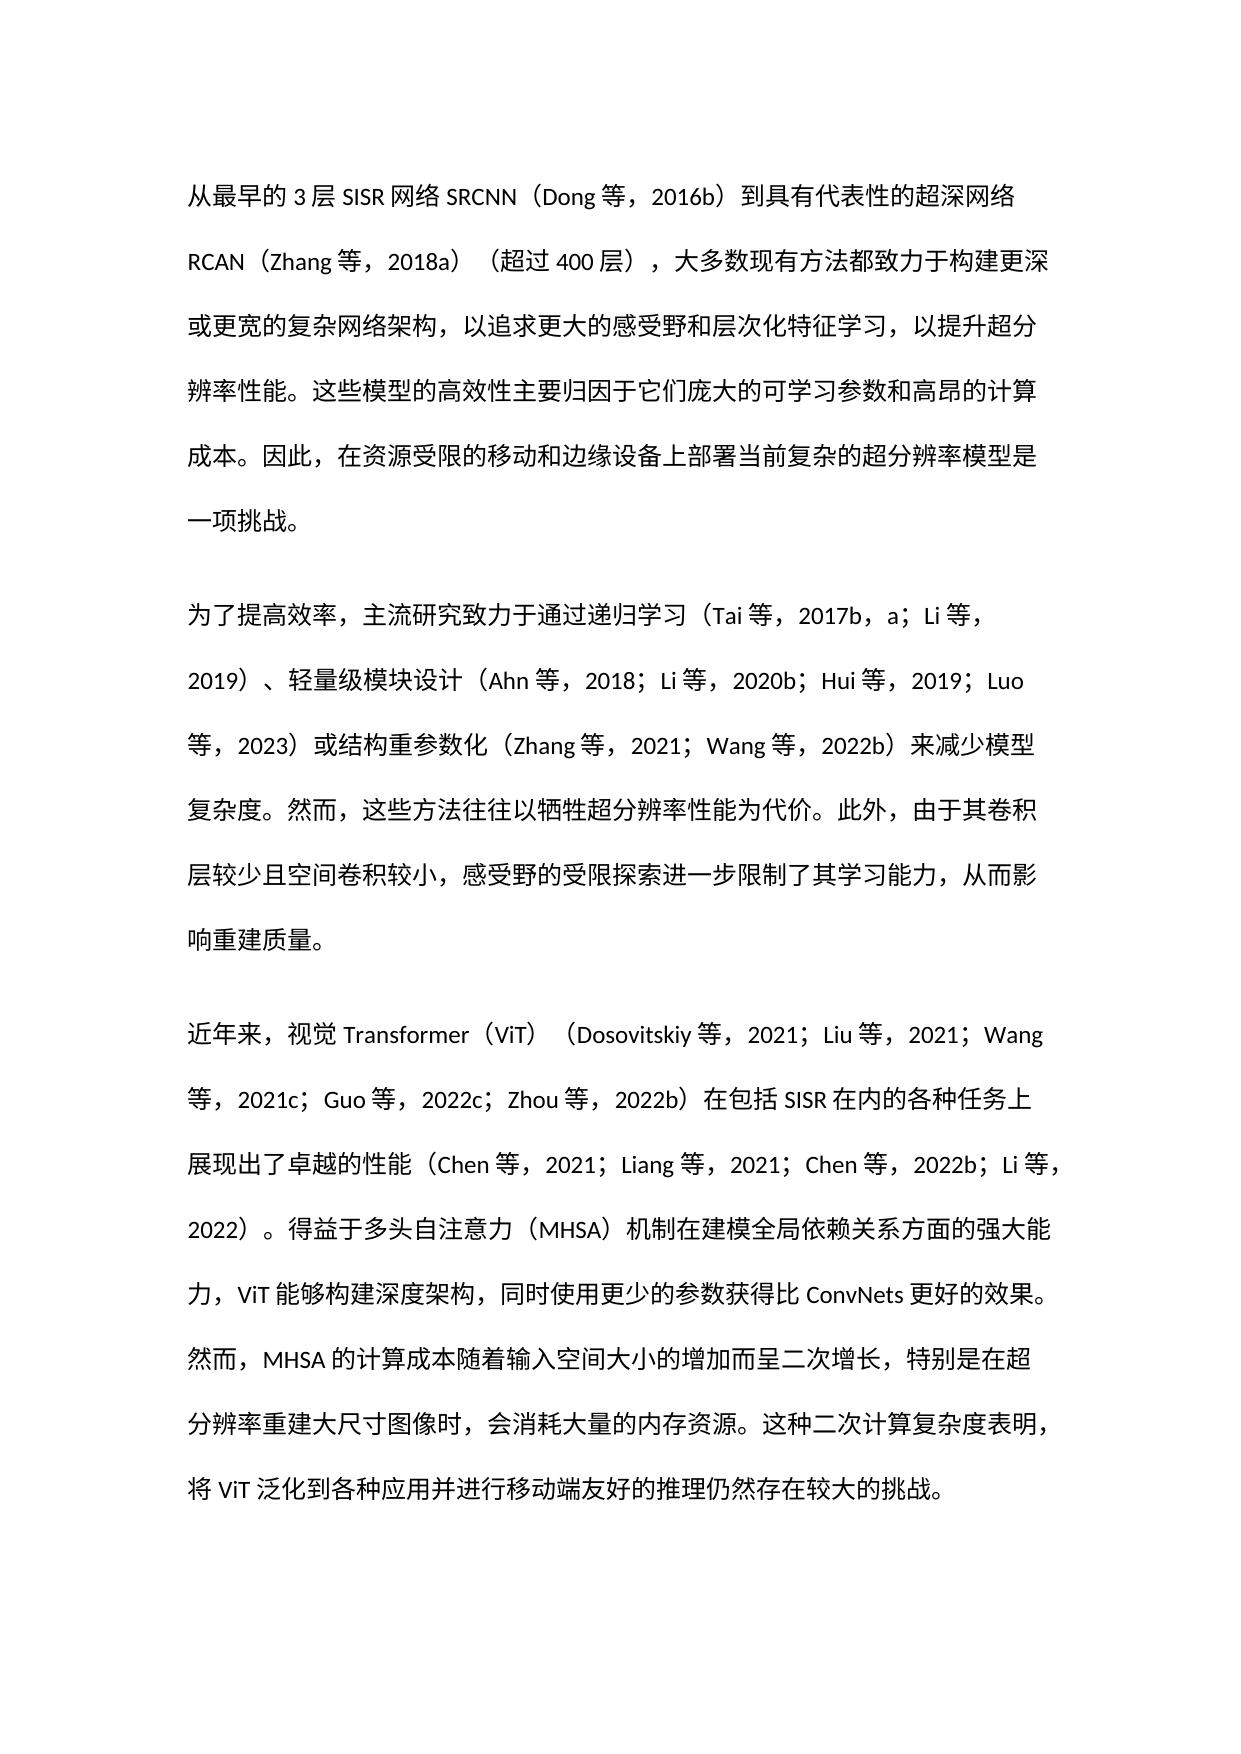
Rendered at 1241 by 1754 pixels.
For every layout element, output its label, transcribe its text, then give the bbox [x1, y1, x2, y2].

text 近年来，视觉 Transformer（ViT）（Dosovitskiy 等，2021；Liu 等，2021；Wang 等，2021c；Guo 等，2022c；Zhou 等，2022b）在包括 SISR 在内的各种任务上展现出了卓越的性能（Chen 等，2021；Liang 等，2021；Chen 等，2022b；Li 等，2022）。得益于多头自注意力（MHSA）机制在建模全局依赖关系方面的强大能力，ViT 能够构建深度架构，同时使用更少的参数获得比 ConvNets 更好的效果。然而，MHSA 的计算成本随着输入空间大小的增加而呈二次增长，特别是在超分辨率重建大尺寸图像时，会消耗大量的内存资源。这种二次计算复杂度表明，将 ViT 泛化到各种应用并进行移动端友好的推理仍然存在较大的挑战。 [187, 1000, 1053, 1520]
text 为了提高效率，主流研究致力于通过递归学习（Tai 等，2017b，a；Li 等，2019）、轻量级模块设计（Ahn 等，2018；Li 等，2020b；Hui 等，2019；Luo 等，2023）或结构重参数化（Zhang 等，2021；Wang 等，2022b）来减少模型复杂度。然而，这些方法往往以牺牲超分辨率性能为代价。此外，由于其卷积层较少且空间卷积较小，感受野的受限探索进一步限制了其学习能力，从而影响重建质量。 [187, 581, 1053, 971]
text 从最早的 3 层 SISR 网络 SRCNN（Dong 等，2016b）到具有代表性的超深网络 RCAN（Zhang 等，2018a）（超过 400 层），大多数现有方法都致力于构建更深或更宽的复杂网络架构，以追求更大的感受野和层次化特征学习，以提升超分辨率性能。这些模型的高效性主要归因于它们庞大的可学习参数和高昂的计算成本。因此，在资源受限的移动和边缘设备上部署当前复杂的超分辨率模型是一项挑战。 [187, 162, 1053, 552]
